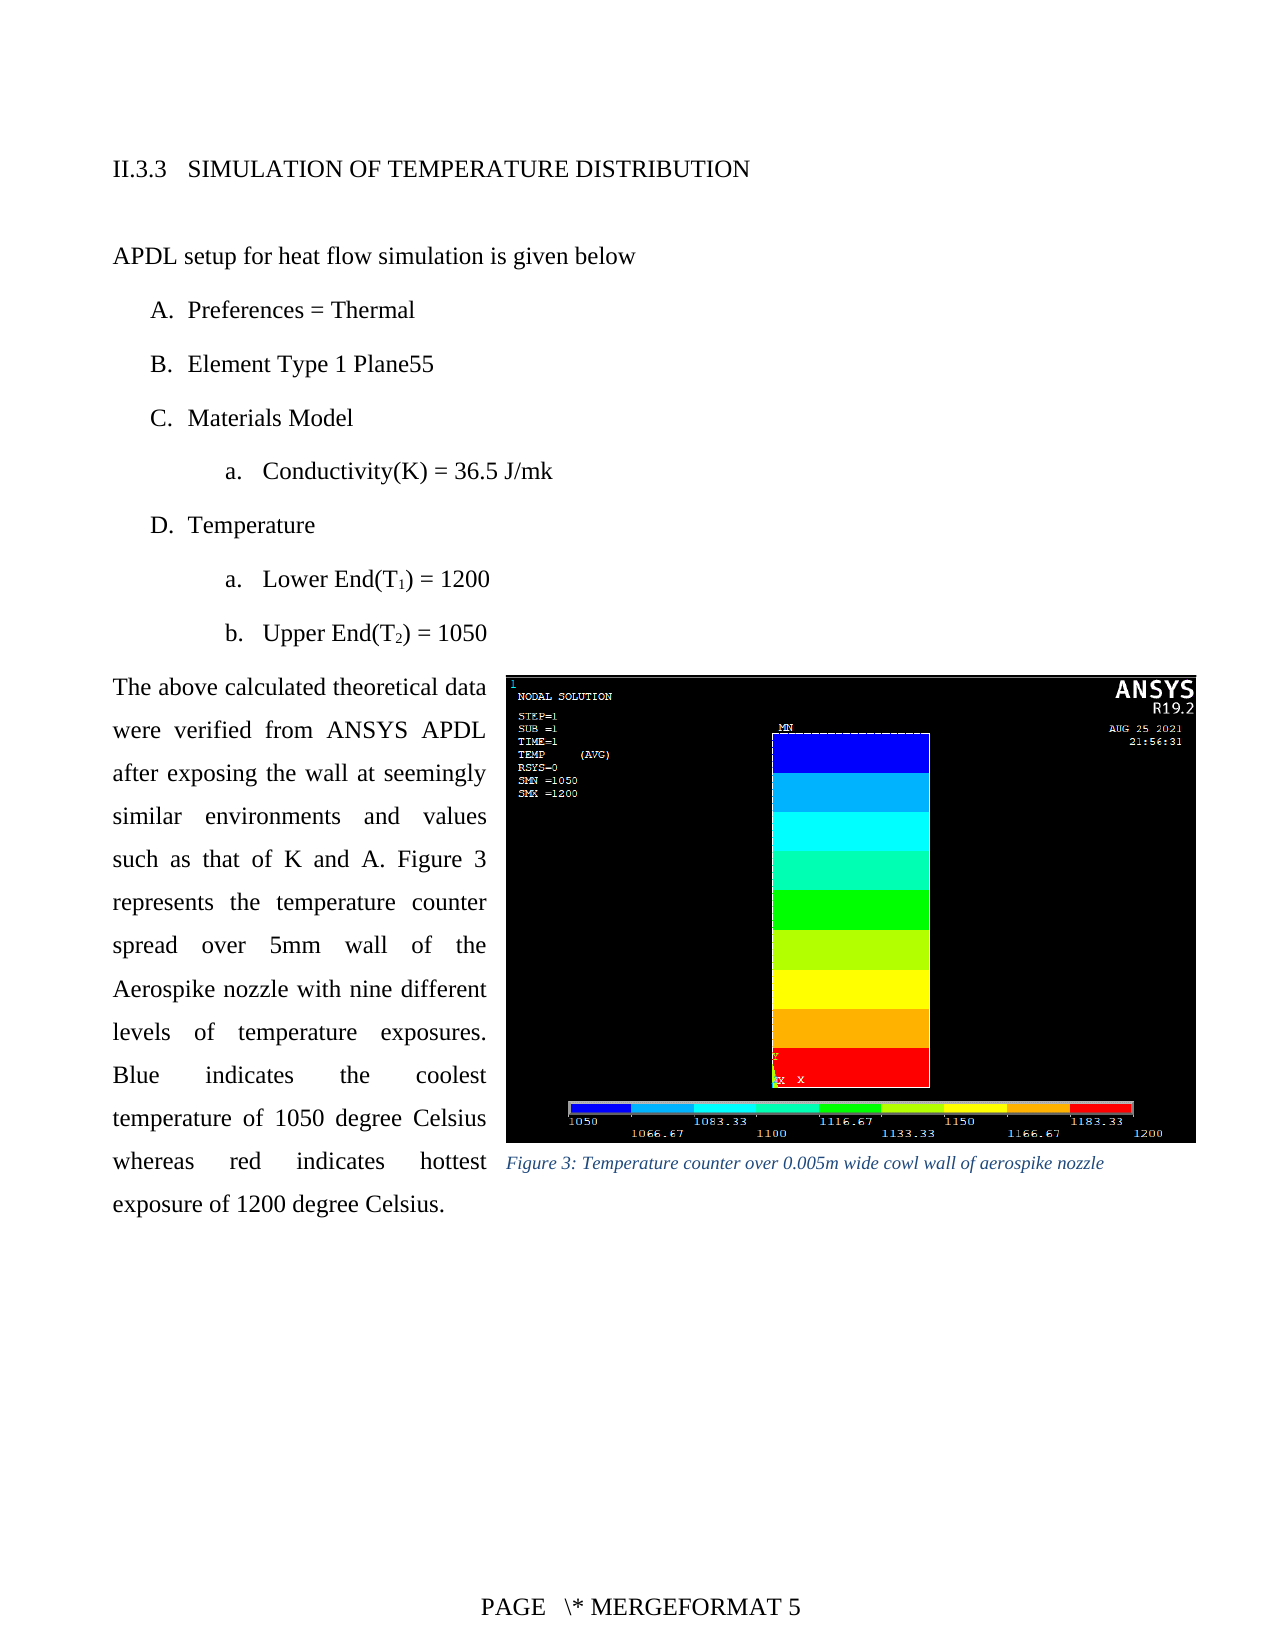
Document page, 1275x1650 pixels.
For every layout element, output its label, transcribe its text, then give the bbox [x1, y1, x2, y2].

list Temperature [150, 510, 1162, 539]
list Preferences = Thermal [150, 295, 1162, 324]
list Materials Model [150, 403, 1162, 431]
list Conductivity(K) = 36.5 J/mk [225, 456, 1162, 485]
subtitle SIMULATION OF TEMPERATURE DISTRIBUTION [112, 154, 1162, 183]
picture [505, 675, 1197, 1143]
text APDL setup for heat flow simulation is given below [112, 241, 1162, 270]
list Lower End(T1) = 1200 [225, 564, 1162, 593]
list Element Type 1 Plane55 [150, 349, 1162, 377]
list Upper End(T2) = 1050 [225, 618, 1162, 647]
